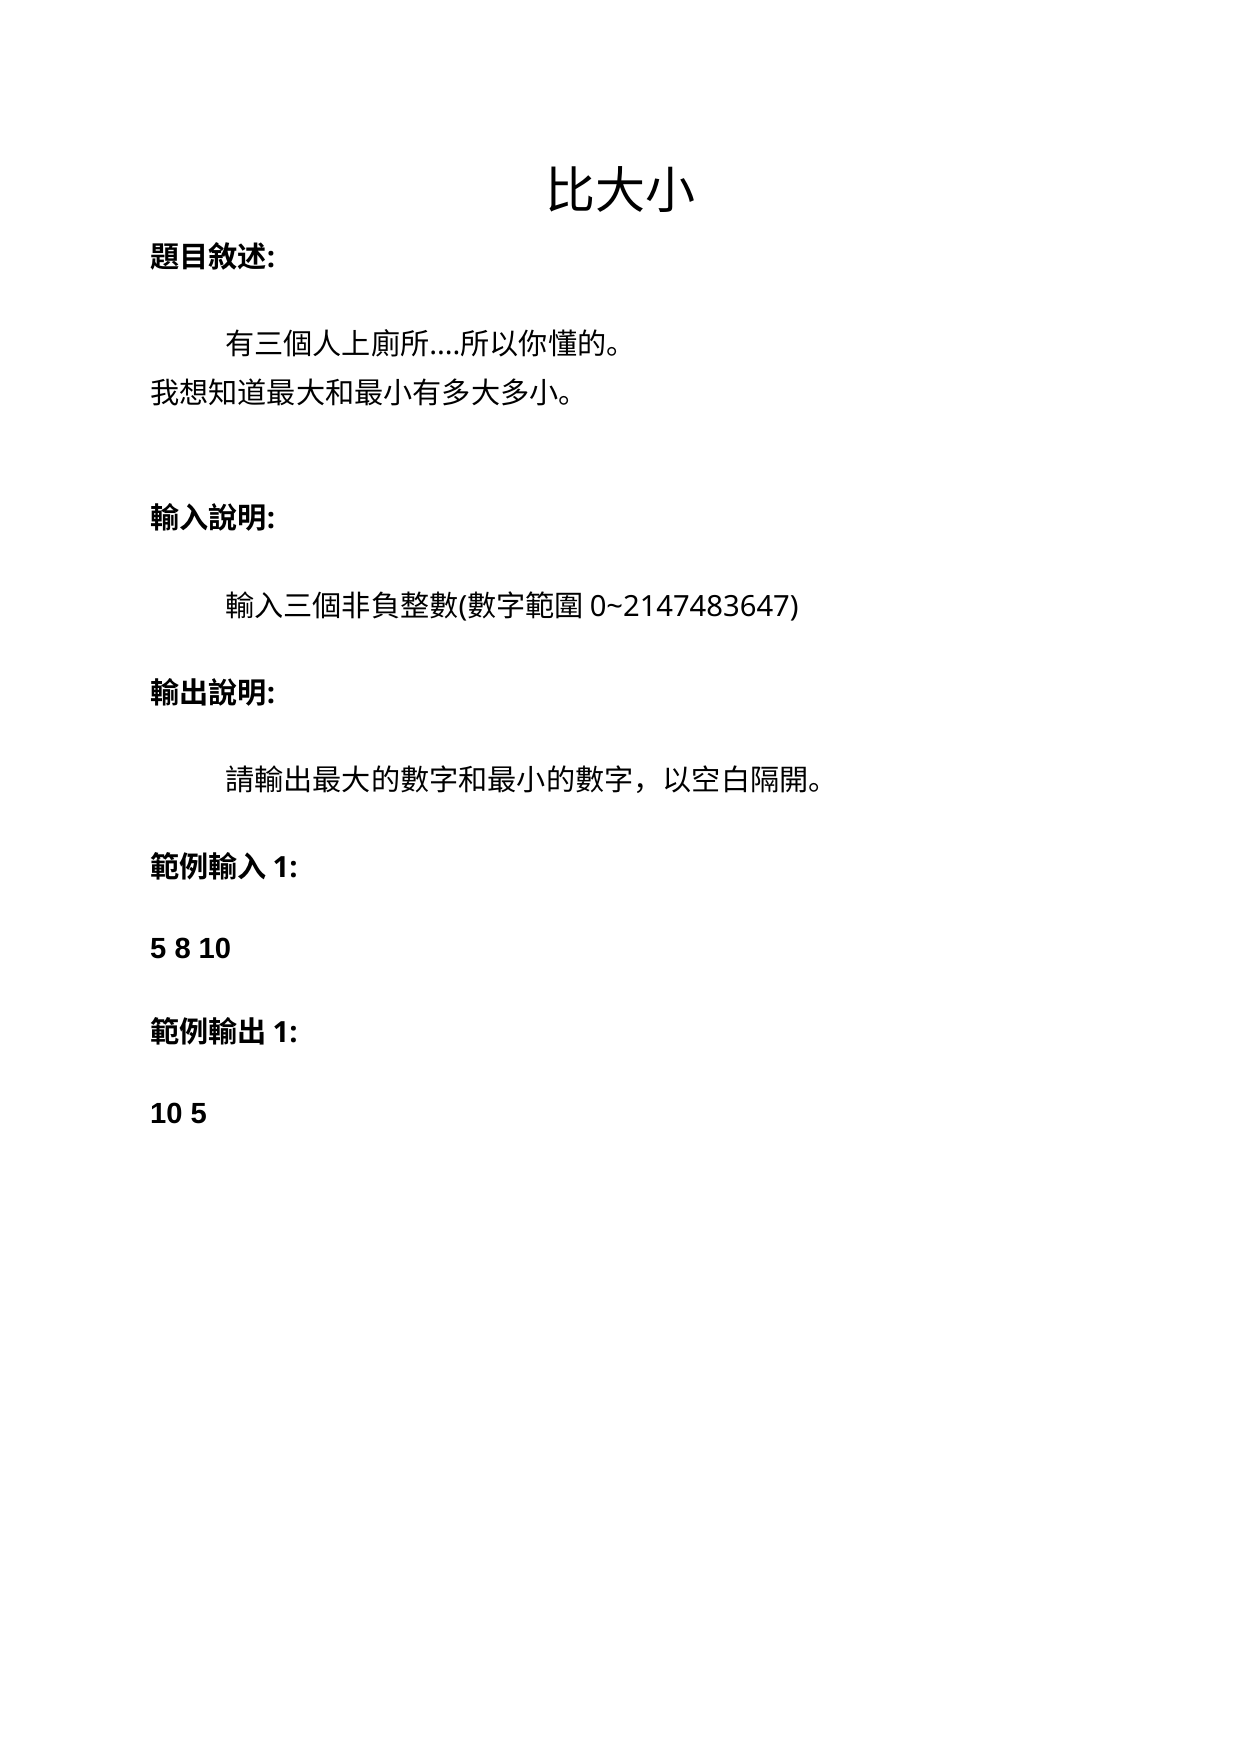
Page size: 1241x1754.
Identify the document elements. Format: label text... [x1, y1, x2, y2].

text 有三個人上廁所....所以你懂的。 [150, 321, 1090, 363]
text 範例輸入1: [150, 844, 1090, 886]
text 輸入三個非負整數(數字範圍0~2147483647) [150, 582, 1090, 624]
text 我想知道最大和最小有多大多小。 [150, 369, 1090, 412]
text 輸入說明: [150, 495, 1090, 537]
text 請輸出最大的數字和最小的數字，以空白隔開。 [150, 757, 1090, 799]
text 10 5 [150, 1096, 1090, 1129]
text 題目敘述: [150, 233, 1090, 276]
text 5 8 10 [150, 931, 1090, 965]
text 比大小 [150, 150, 1090, 222]
text 輸出說明: [150, 669, 1090, 712]
text 範例輸出1: [150, 1008, 1090, 1051]
